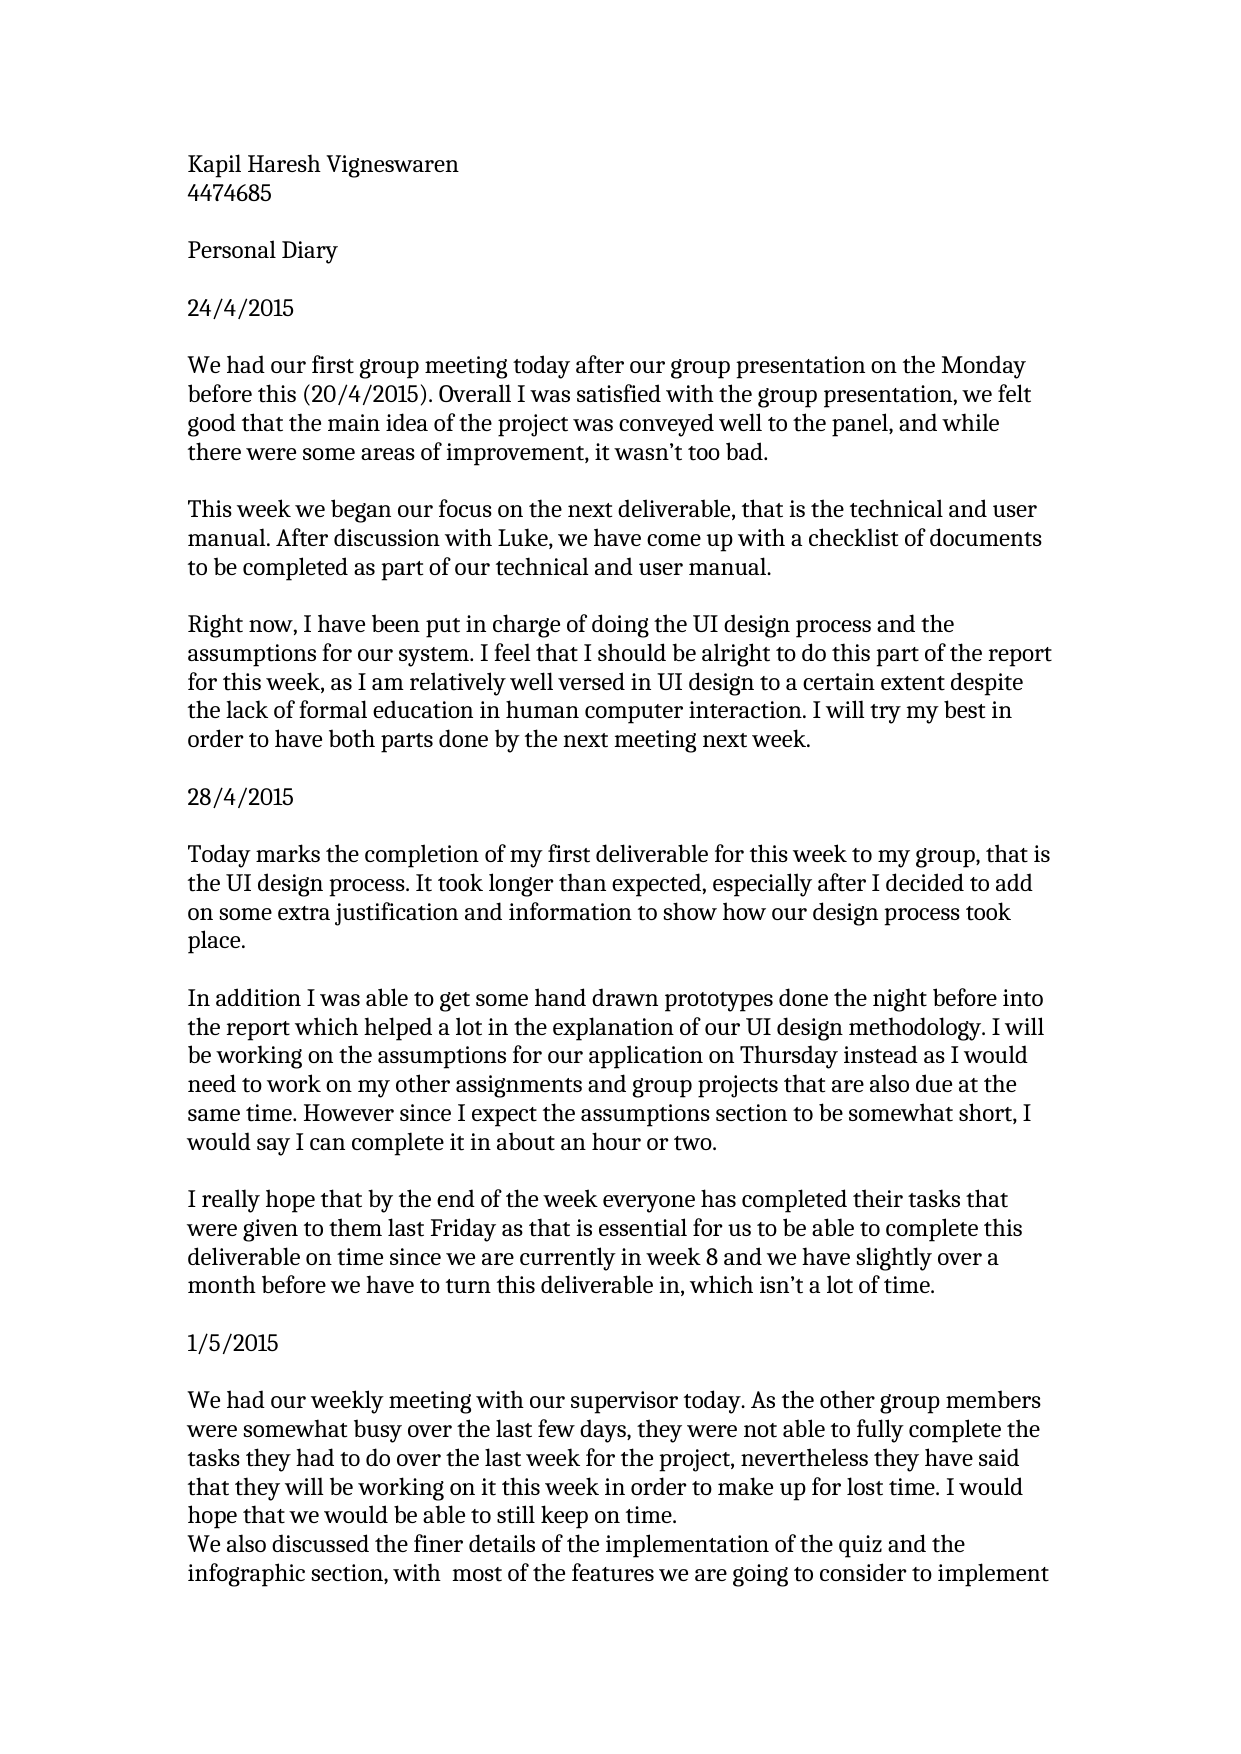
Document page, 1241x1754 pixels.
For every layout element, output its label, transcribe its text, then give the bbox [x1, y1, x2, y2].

text We had our first group meeting today after our group presentation on the Monday before this (20/4/2015). Overall I was satisfied with the group presentation, we felt good that the main idea of the project was conveyed well to the panel, and while there were some areas of improvement, it wasn’t too bad. [187, 351, 1053, 466]
text 4474685 [187, 179, 1053, 207]
text I really hope that by the end of the week everyone has completed their tasks that were given to them last Friday as that is essential for us to be able to complete this deliverable on time since we are currently in week 8 and we have slightly over a month before we have to turn this deliverable in, which isn’t a lot of time. [187, 1185, 1053, 1300]
text Personal Diary [187, 236, 1053, 265]
text We had our weekly meeting with our supervisor today. As the other group members were somewhat busy over the last few days, they were not able to fully complete the tasks they had to do over the last week for the project, nevertheless they have said that they will be working on it this week in order to make up for lost time. I would hope that we would be able to still keep on time. [187, 1386, 1053, 1530]
text Right now, I have been put in charge of doing the UI design process and the assumptions for our system. I feel that I should be alright to do this part of the report for this week, as I am relatively well versed in UI design to a certain extent despite the lack of formal education in human computer interaction. I will try my best in order to have both parts done by the next meeting next week. [187, 610, 1053, 754]
text Kapil Haresh Vigneswaren [187, 150, 1053, 179]
text 28/4/2015 [187, 782, 1053, 811]
text 24/4/2015 [187, 294, 1053, 322]
text This week we began our focus on the next deliverable, that is the technical and user manual. After discussion with Luke, we have come up with a checklist of documents to be completed as part of our technical and user manual. [187, 495, 1053, 581]
text Today marks the completion of my first deliverable for this week to my group, that is the UI design process. It took longer than expected, especially after I decided to add on some extra justification and information to show how our design process took place. [187, 840, 1053, 955]
text In addition I was able to get some hand drawn prototypes done the night before into the report which helped a lot in the explanation of our UI design methodology. I will be working on the assumptions for our application on Thursday instead as I would need to work on my other assignments and group projects that are also due at the same time. However since I expect the assumptions section to be somewhat short, I would say I can complete it in about an hour or two. [187, 984, 1053, 1156]
text 1/5/2015 [187, 1329, 1053, 1357]
